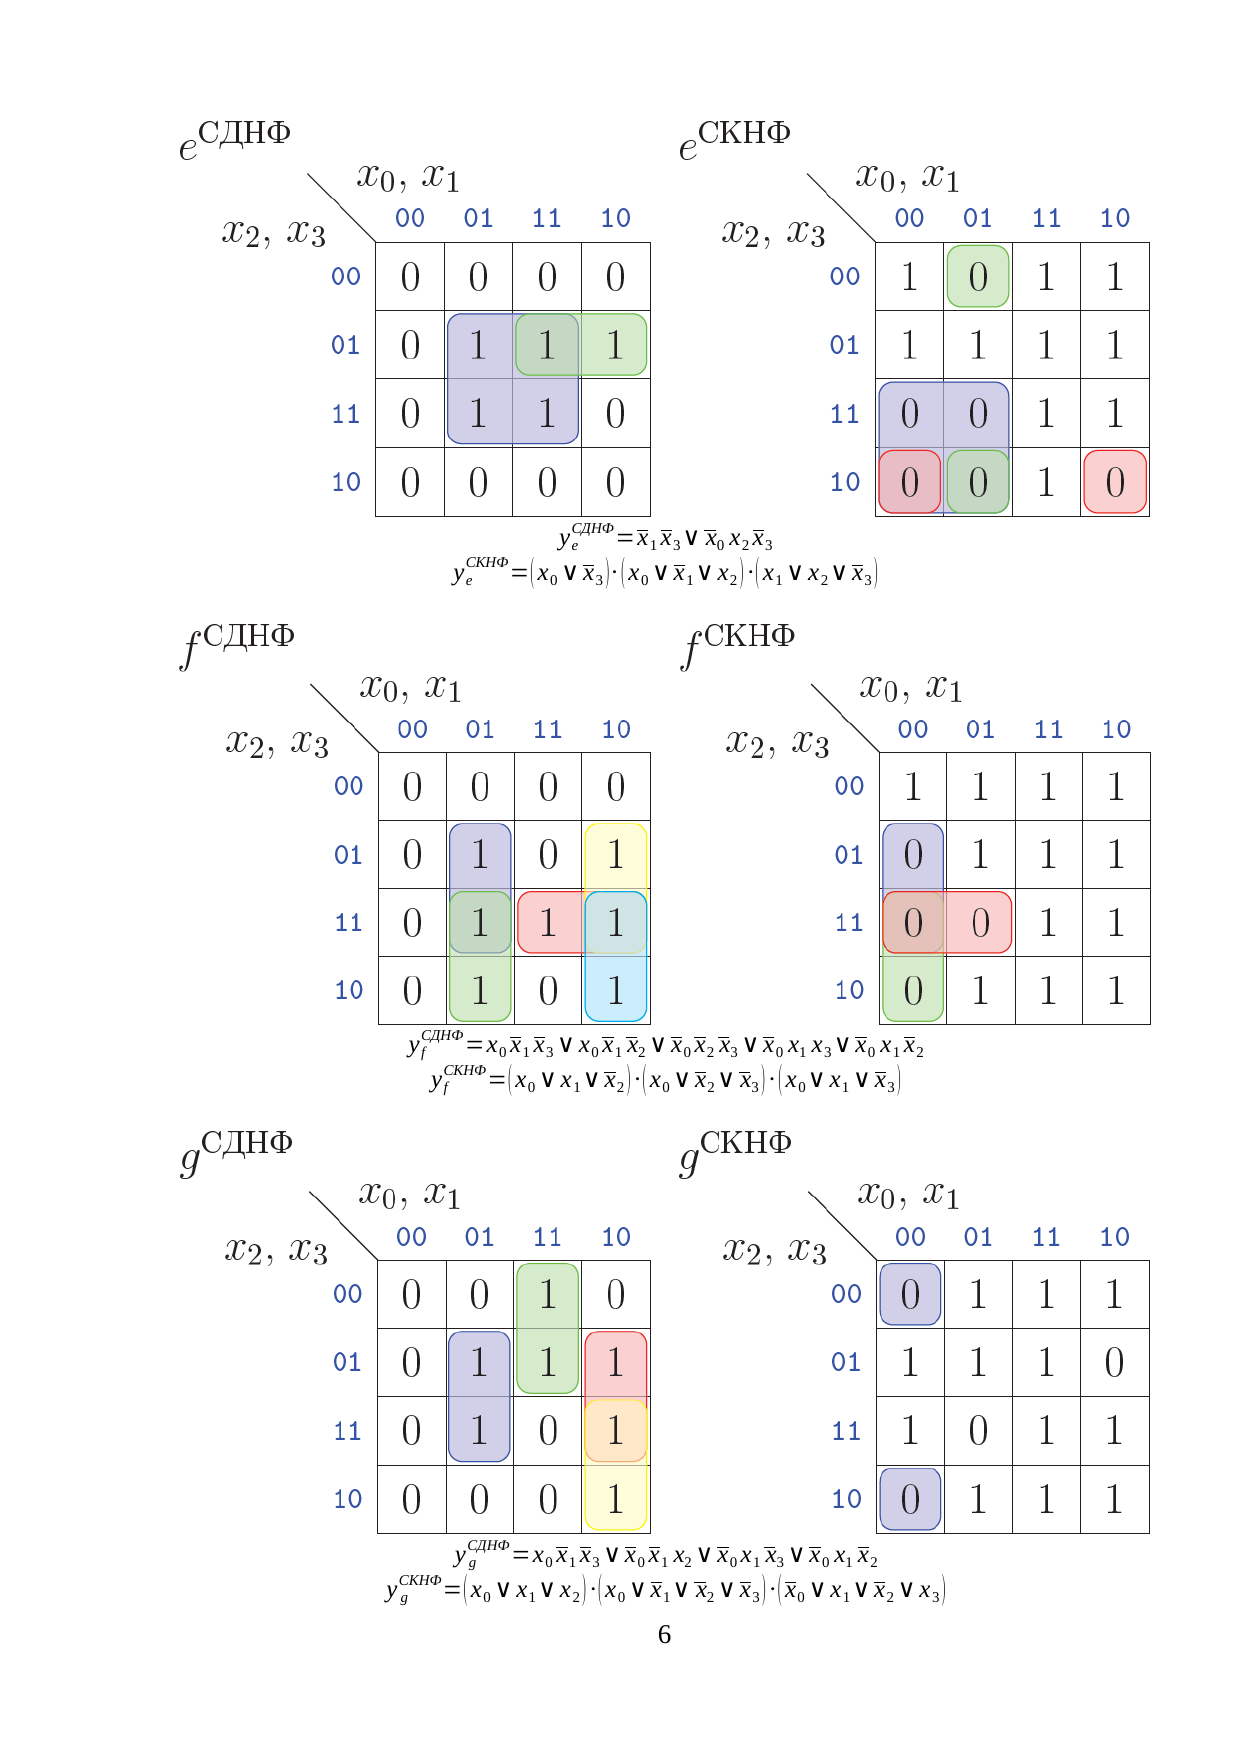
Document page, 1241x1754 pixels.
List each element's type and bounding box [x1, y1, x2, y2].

picture [177, 1128, 1152, 1537]
picture [177, 118, 1152, 519]
picture [177, 621, 1152, 1027]
